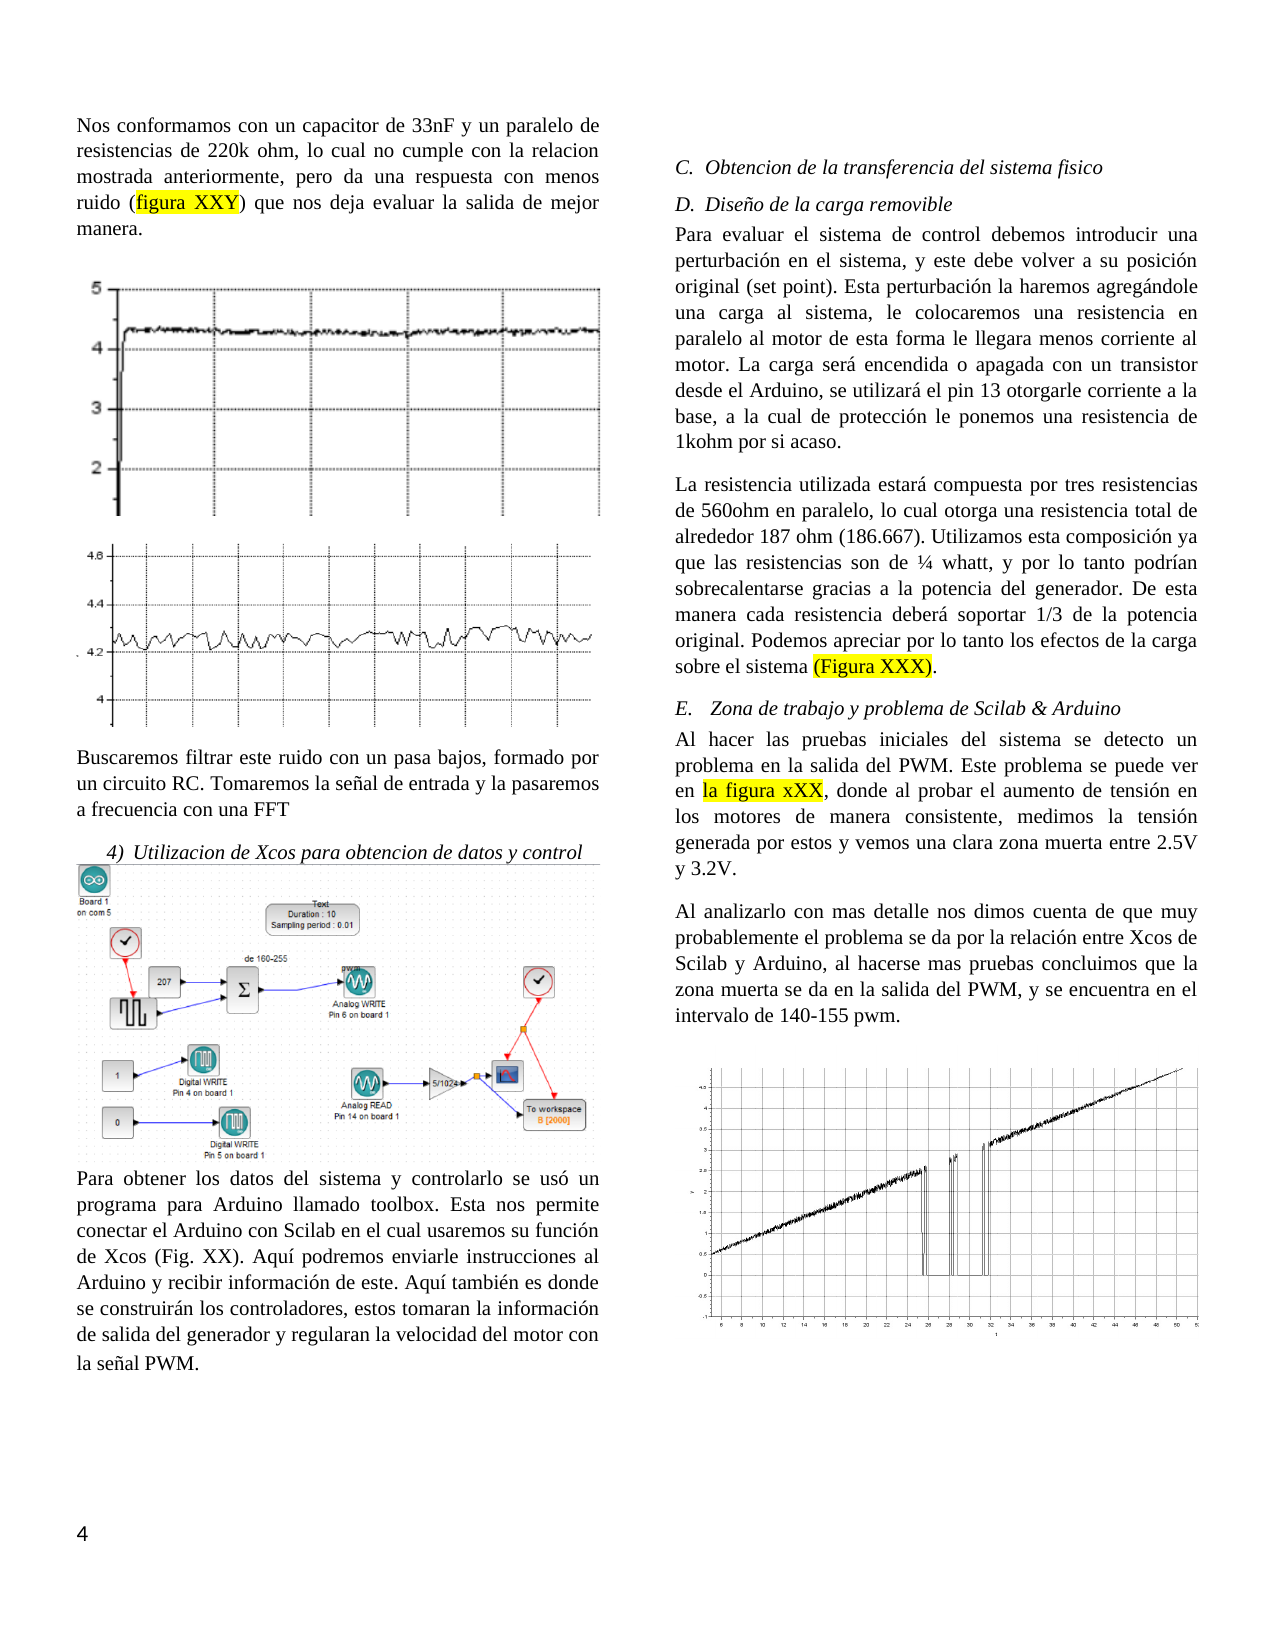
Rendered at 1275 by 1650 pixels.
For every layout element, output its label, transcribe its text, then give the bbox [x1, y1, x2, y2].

picture [76, 258, 600, 516]
text Nos conformamos con un capacitor de 33nF y un paralelo de resistencias de 220k ohm, lo cual no cumple con la relacion mostrada anteriormente, pero da una respuesta con menos ruido (figura XXY) que nos deja evaluar la salida de mejor manera. [76, 112, 600, 240]
text Buscaremos filtrar este ruido con un pasa bajos, formado por un circuito RC. Tomaremos la señal de entrada y la pasaremos a frecuencia con una FFT [76, 745, 600, 821]
subtitle Zona de trabajo y problema de Scilab & Arduino [675, 696, 1198, 720]
text Para obtener los datos del sistema y controlarlo se usó un programa para Arduino llamado toolbox. Esta nos permite conectar el Arduino con Scilab en el cual usaremos su función de Xcos (Fig. XX). Aquí podremos enviarle instrucciones al Arduino y recibir información de este. Aquí también es donde se construirán los controladores, estos tomaran la información de salida del generador y regularan la velocidad del motor con la señal PWM. [76, 1165, 600, 1376]
picture [76, 534, 600, 727]
subtitle Obtencion de la transferencia del sistema fisico [675, 155, 1198, 179]
text La resistencia utilizada estará compuesta por tres resistencias de 560ohm en paralelo, lo cual otorga una resistencia total de alrededor 187 ohm (186.667). Utilizamos esta composición ya que las resistencias son de ¼ whatt, y por lo tanto podrían sobrecalentarse gracias a la potencia del generador. De esta manera cada resistencia deberá soportar 1/3 de la potencia original. Podemos apreciar por lo tanto los efectos de la carga sobre el sistema (Figura XXX). [675, 472, 1198, 678]
text Al hacer las pruebas iniciales del sistema se detecto un problema en la salida del PWM. Este problema se puede ver en la figura xXX, donde al probar el aumento de tensión en los motores de manera consistente, medimos la tensión generada por estos y vemos una clara zona muerta entre 2.5V y 3.2V. [675, 727, 1198, 880]
text Al analizarlo con mas detalle nos dimos cuenta de que muy probablemente el problema se da por la relación entre Xcos de Scilab y Arduino, al hacerse mas pruebas concluimos que la zona muerta se da en la salida del PWM, y se encuentra en el intervalo de 140-155 pwm. [675, 899, 1198, 1027]
subtitle Diseño de la carga removible [675, 192, 1198, 216]
picture [675, 1045, 1199, 1339]
text Para evaluar el sistema de control debemos introducir una perturbación en el sistema, y este debe volver a su posición original (set point). Esta perturbación la haremos agregándole una carga al sistema, le colocaremos una resistencia en paralelo al motor de esta forma le llegara menos corriente al motor. La carga será encendida o apagada con un transistor desde el Arduino, se utilizará el pin 13 otorgarle corriente a la base, a la cual de protección le ponemos una resistencia de 1kohm por si acaso. [675, 222, 1198, 453]
picture [76, 864, 600, 1165]
subtitle Utilizacion de Xcos para obtencion de datos y control [76, 839, 600, 864]
